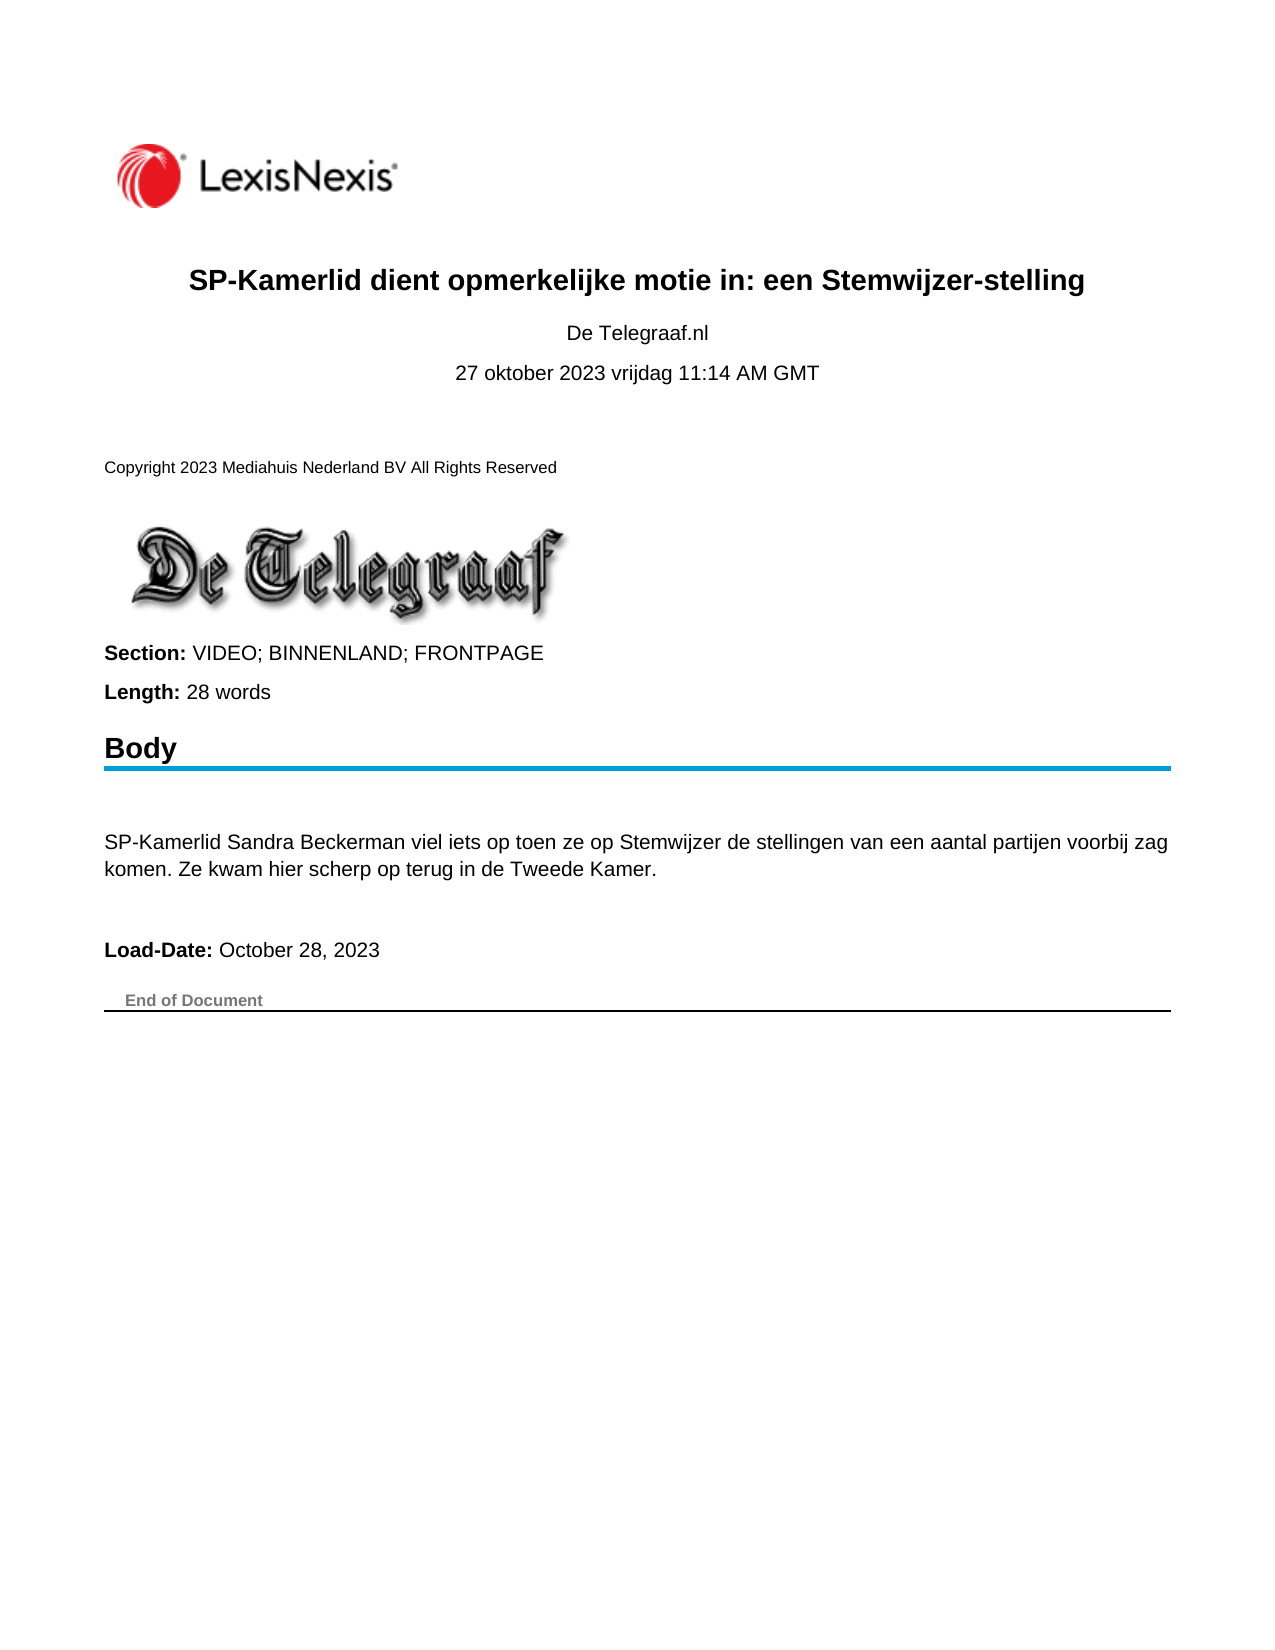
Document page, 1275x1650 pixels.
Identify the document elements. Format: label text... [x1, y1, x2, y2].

subtitle SP-Kamerlid dient opmerkelijke motie in: een Stemwijzer-stelling [104, 261, 1171, 297]
text Copyright 2023 Mediahuis Nederland BV All Rights Reserved [104, 426, 1171, 477]
text 27 oktober 2023 vrijdag 11:14 AM GMT [104, 357, 1171, 384]
text Length: 28 words [104, 677, 1171, 704]
text Body [104, 729, 1171, 764]
text Section: VIDEO; BINNENLAND; FRONTPAGE [104, 637, 1171, 664]
text End of Document [125, 990, 1171, 1009]
text De Telegraaf.nl [104, 318, 1171, 345]
picture [104, 144, 412, 208]
text SP-Kamerlid Sandra Beckerman viel iets op toen ze op Stemwijzer de stellingen van een aantal partijen voorbij zag komen. Ze kwam hier scherp op terug in de Tweede Kamer. [104, 827, 1171, 881]
text Load-Date: October 28, 2023 [104, 906, 1171, 962]
